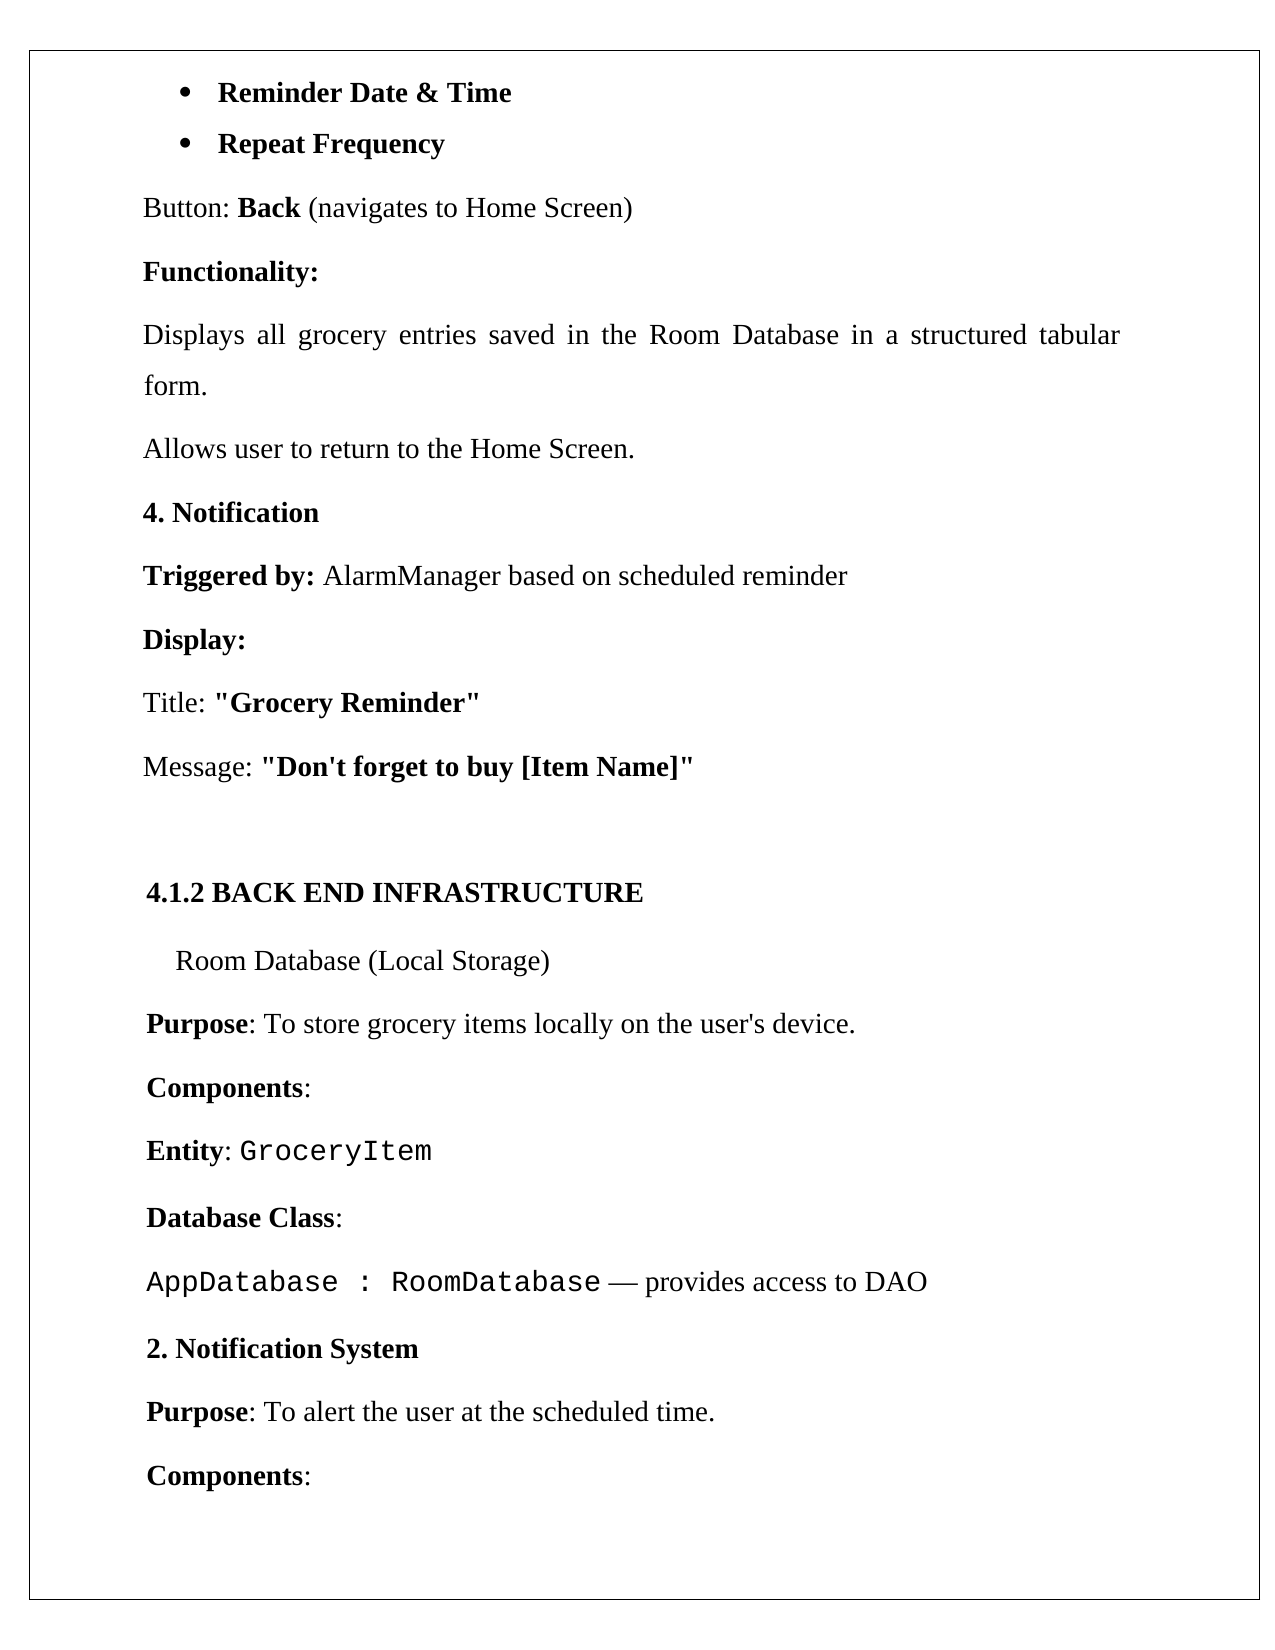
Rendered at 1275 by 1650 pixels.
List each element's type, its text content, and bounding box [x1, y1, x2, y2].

list Reminder Date & Time [180, 76, 1122, 109]
text Message: "Don't forget to buy [Item Name]" [143, 749, 1122, 782]
text Button: Back (navigates to Home Screen) [143, 190, 1122, 224]
text Components: [146, 1458, 1122, 1492]
subtitle 4.1.2 BACK END INFRASTRUCTURE [146, 876, 1122, 909]
text Title: "Grocery Reminder" [143, 685, 1122, 719]
text Functionality: [143, 254, 1122, 287]
text Database Class: [146, 1201, 1122, 1234]
text Allows user to return to the Home Screen. [143, 431, 1122, 465]
text 4. Notification [143, 495, 1122, 528]
text Entity: GroceryItem [146, 1133, 1122, 1169]
text Triggered by: AlarmManager based on scheduled reminder [143, 558, 1122, 592]
text 2. Notification System [146, 1331, 1122, 1365]
text Room Database (Local Storage) [146, 943, 1122, 977]
text Display: [143, 622, 1122, 655]
text Purpose: To alert the user at the scheduled time. [146, 1394, 1122, 1428]
text Components: [146, 1070, 1122, 1103]
text Displays all grocery entries saved in the Room Database in a structured tabular form. [143, 317, 1122, 402]
list Repeat Frequency [180, 127, 1122, 160]
text AppDatabase : RoomDatabase — provides access to DAO [146, 1264, 1122, 1300]
text Purpose: To store grocery items locally on the user's device. [146, 1006, 1122, 1040]
